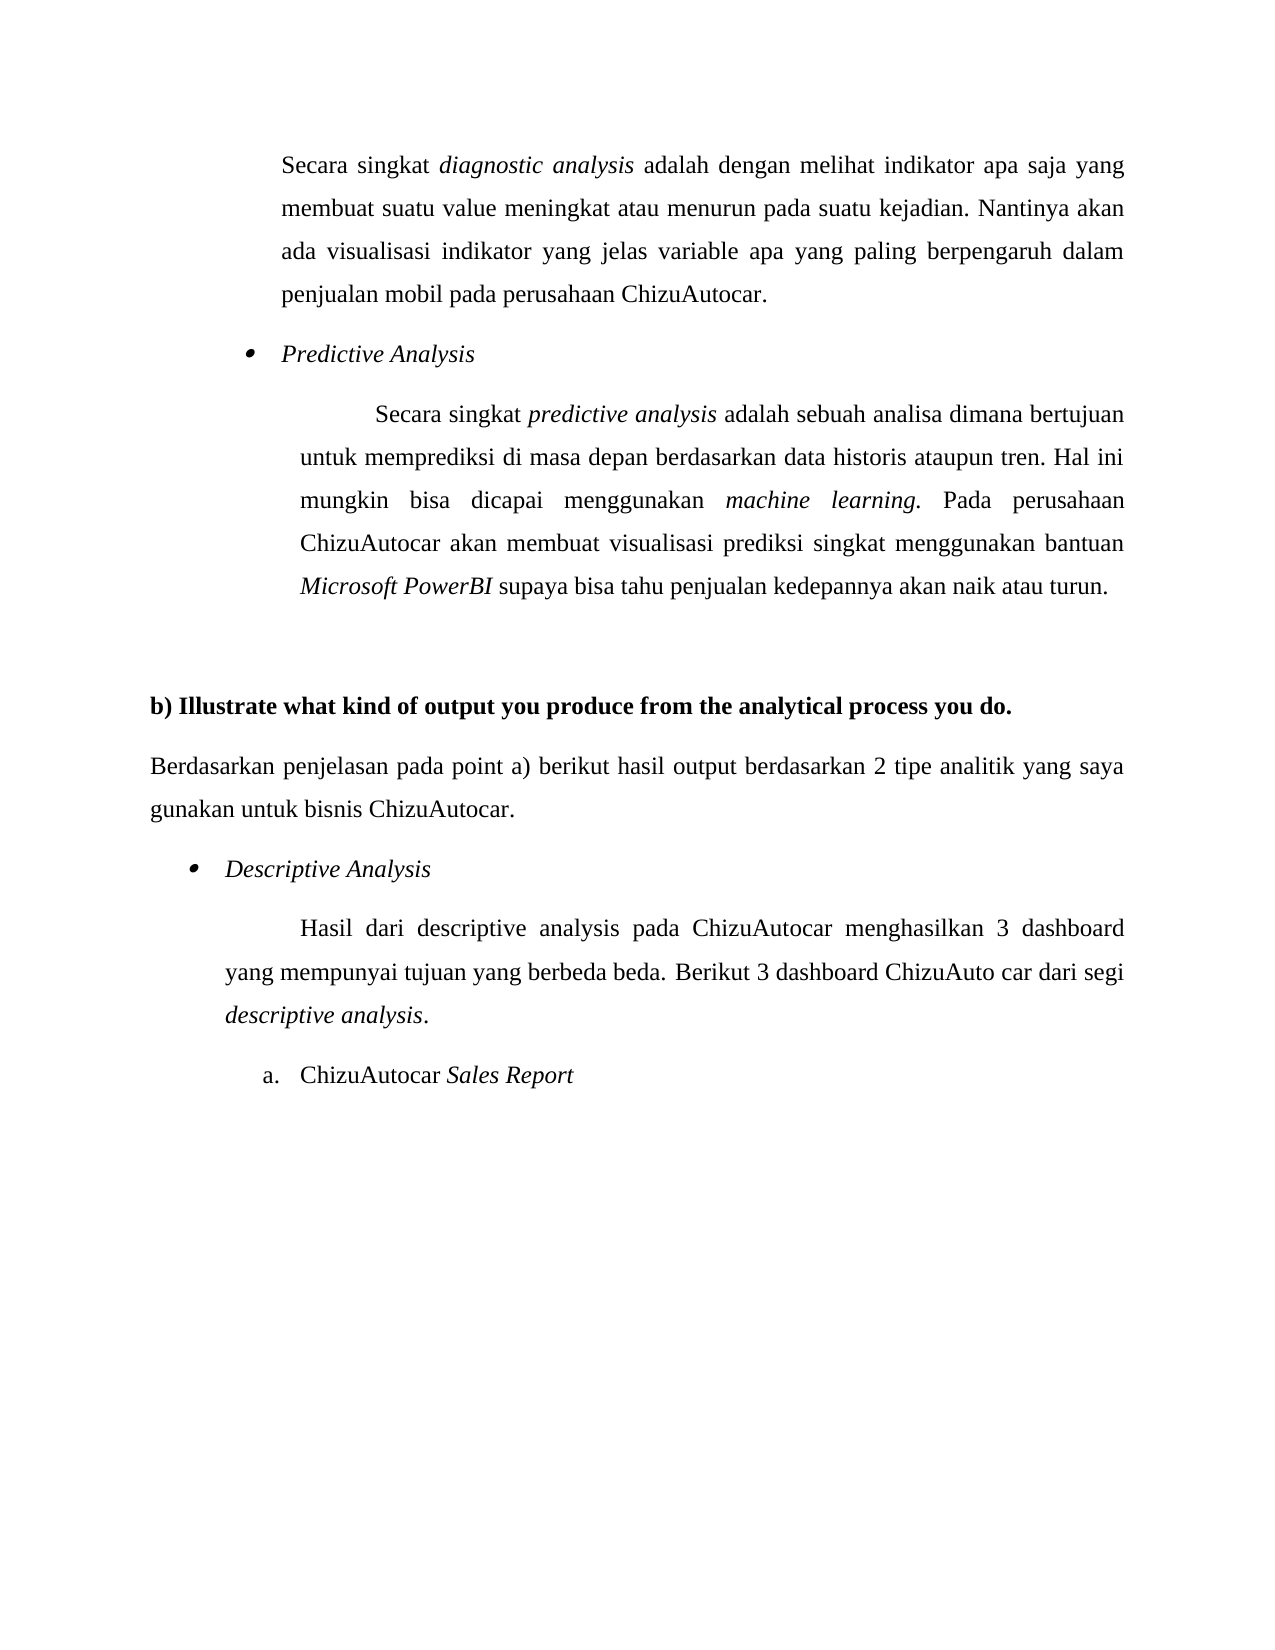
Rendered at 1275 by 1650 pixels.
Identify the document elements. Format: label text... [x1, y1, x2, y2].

list Descriptive Analysis [187, 854, 1125, 882]
text b) Illustrate what kind of output you produce from the analytical process you do. [150, 691, 1125, 720]
text Berdasarkan penjelasan pada point a) berikut hasil output berdasarkan 2 tipe analitik yang saya gunakan untuk bisnis ChizuAutocar. [150, 751, 1125, 823]
list Predictive Analysis [244, 339, 1125, 368]
list ChizuAutocar Sales Report [262, 1060, 1125, 1089]
text Secara singkat diagnostic analysis adalah dengan melihat indikator apa saja yang membuat suatu value meningkat atau menurun pada suatu kejadian. Nantinya akan ada visualisasi indikator yang jelas variable apa yang paling berpengaruh dalam penjualan mobil pada perusahaan ChizuAutocar. [281, 150, 1125, 308]
text Hasil dari descriptive analysis pada ChizuAutocar menghasilkan 3 dashboard yang mempunyai tujuan yang berbeda beda. Berikut 3 dashboard ChizuAuto car dari segi descriptive analysis. [225, 913, 1125, 1029]
text Secara singkat predictive analysis adalah sebuah analisa dimana bertujuan untuk memprediksi di masa depan berdasarkan data historis ataupun tren. Hal ini mungkin bisa dicapai menggunakan machine learning. Pada perusahaan ChizuAutocar akan membuat visualisasi prediksi singkat menggunakan bantuan Microsoft PowerBI supaya bisa tahu penjualan kedepannya akan naik atau turun. [300, 399, 1125, 600]
